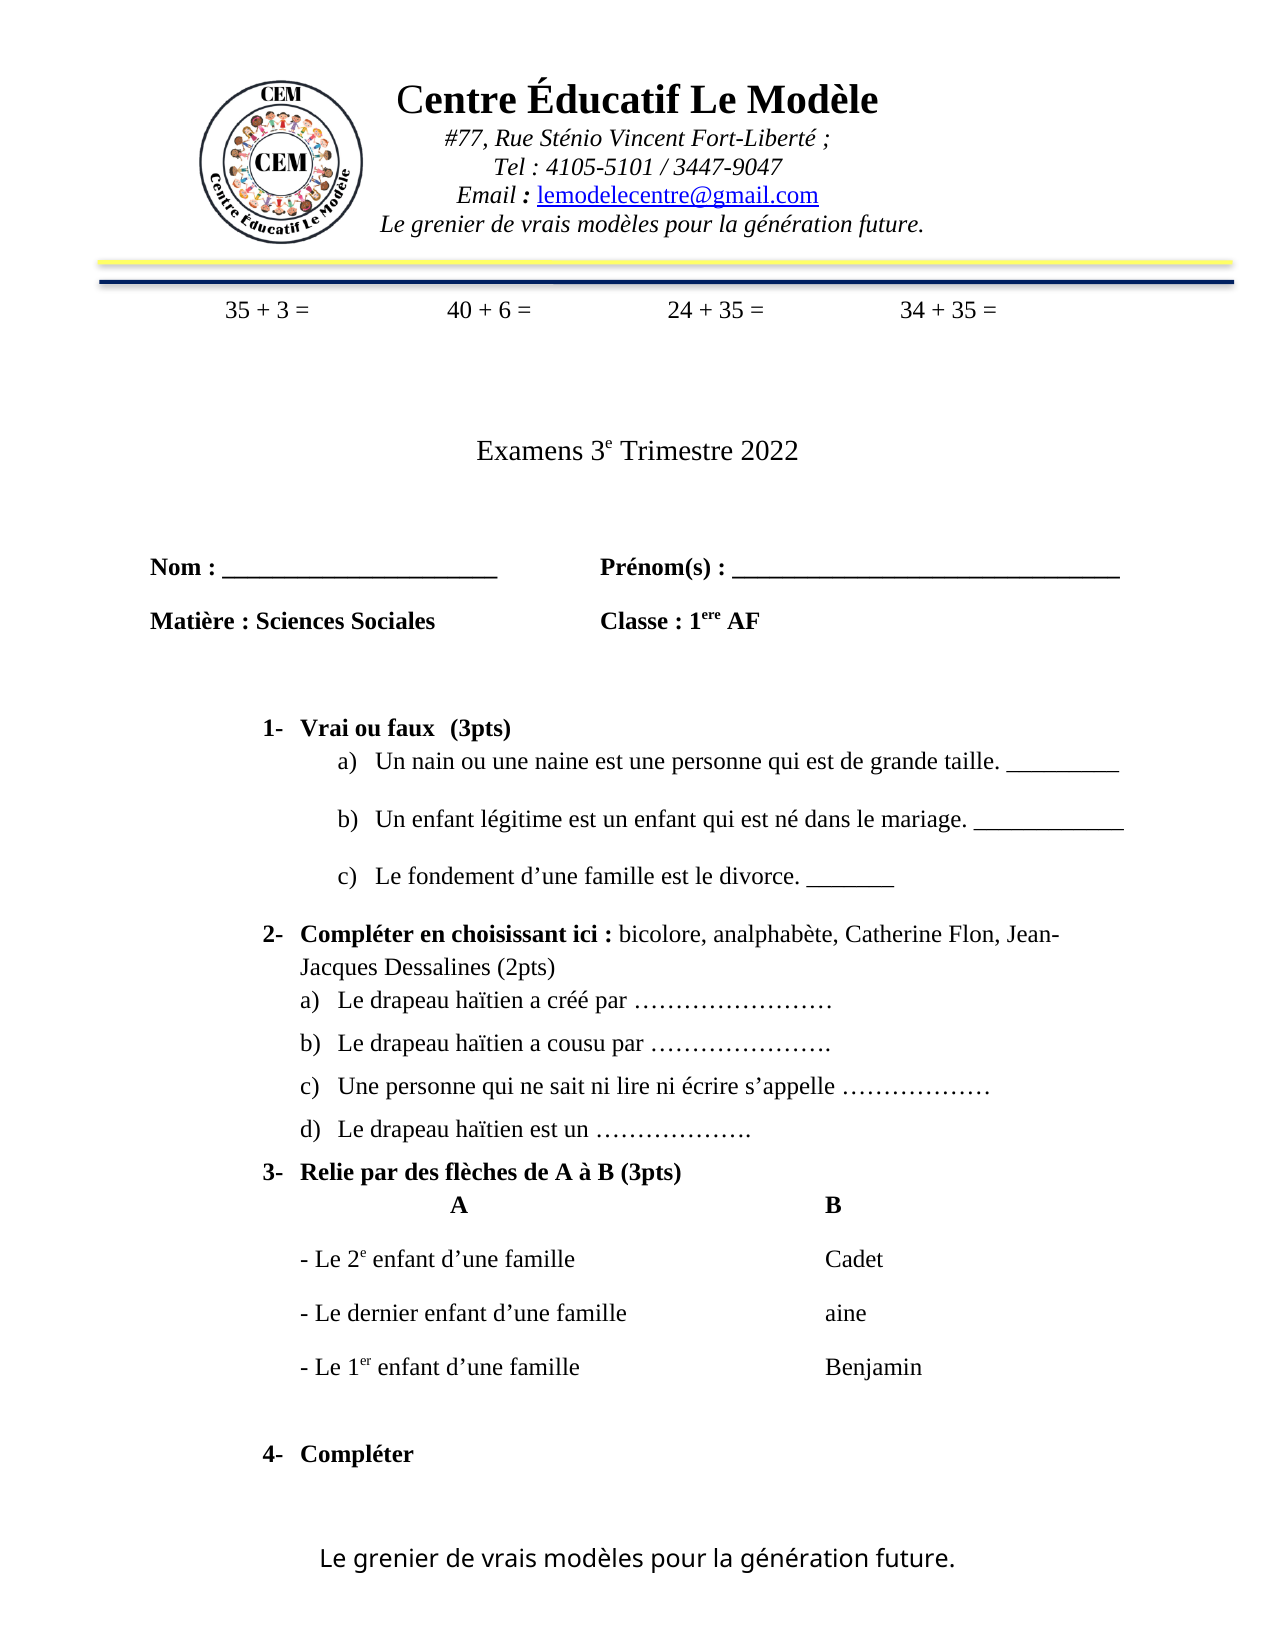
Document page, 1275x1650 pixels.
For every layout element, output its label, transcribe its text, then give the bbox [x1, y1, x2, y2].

text Matière : Sciences Sociales Classe : 1ere AF [150, 606, 1125, 634]
text Examens 3e Trimestre 2022 [150, 433, 1125, 467]
list Un enfant légitime est un enfant qui est né dans le mariage. ____________ [337, 804, 1125, 833]
list Le fondement d’une famille est le divorce. _______ [337, 861, 1125, 890]
list A B [450, 1191, 1125, 1219]
picture [193, 69, 371, 248]
text - Le 1er enfant d’une famille Benjamin [150, 1352, 1125, 1381]
text - Le 2e enfant d’une famille Cadet [150, 1244, 1125, 1273]
text - Le dernier enfant d’une famille aine [150, 1298, 1125, 1327]
list Le drapeau haïtien est un ………………. [300, 1114, 1125, 1143]
list Le drapeau haïtien a cousu par …………………. [300, 1028, 1125, 1057]
list Compléter [262, 1439, 1125, 1468]
list Relie par des flèches de A à B (3pts) [262, 1157, 1125, 1186]
list Le drapeau haïtien a créé par …………………… [300, 985, 1125, 1014]
list Vrai ou faux (3pts) [262, 713, 1125, 742]
text Nom : ______________________ Prénom(s) : _______________________________ [150, 552, 1125, 581]
list Une personne qui ne sait ni lire ni écrire s’appelle ……………… [300, 1071, 1125, 1100]
list Un nain ou une naine est une personne qui est de grande taille. _________ [337, 746, 1125, 775]
list 35 + 3 = 40 + 6 = 24 + 35 = 34 + 35 = [225, 295, 1125, 324]
list Compléter en choisissant ici : bicolore, analphabète, Catherine Flon, Jean-Jacques Dessalines (2pts) [262, 919, 1125, 981]
